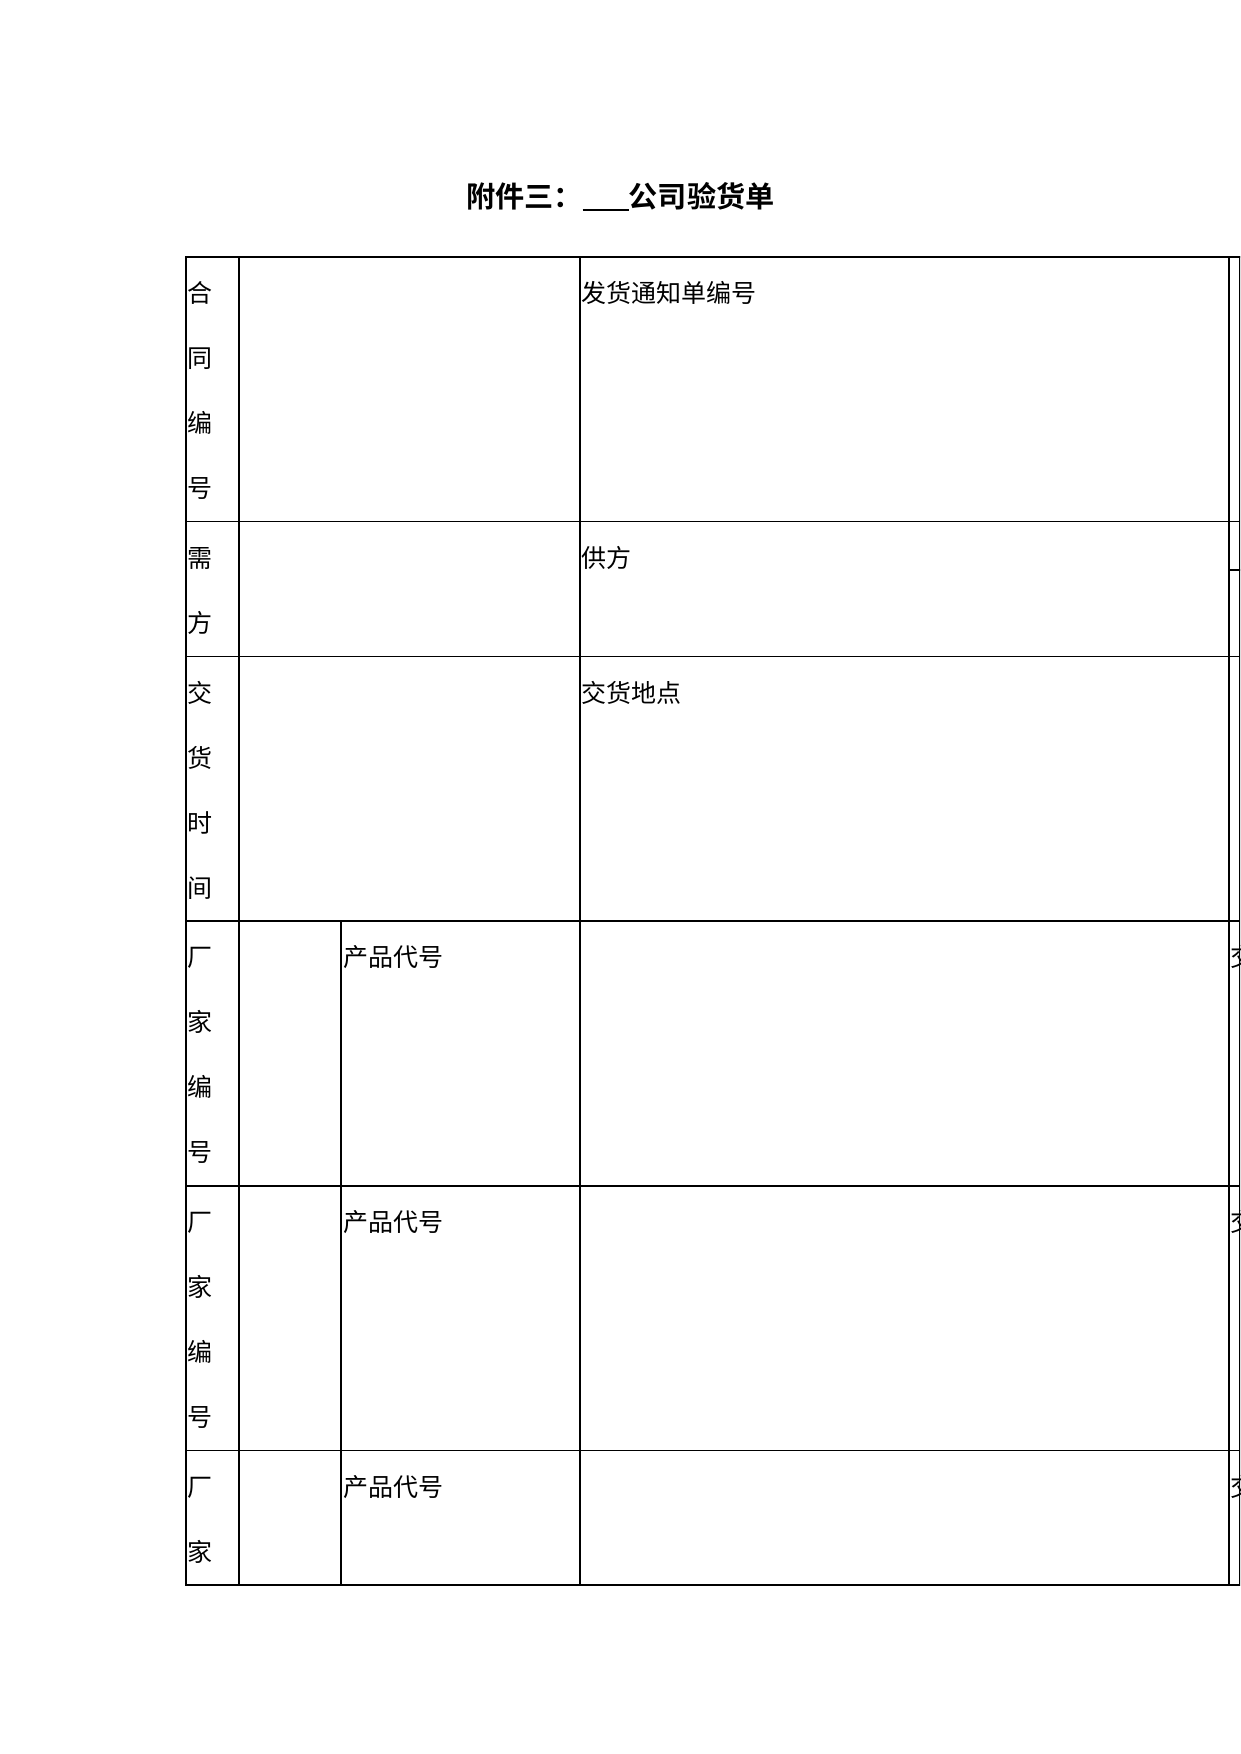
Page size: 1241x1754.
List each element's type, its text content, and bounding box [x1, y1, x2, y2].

table_cell 供方 [581, 522, 1228, 656]
table_cell 交货时间 [187, 657, 238, 920]
table_cell [240, 1451, 340, 1584]
table_cell [240, 657, 579, 920]
table_cell [240, 522, 579, 656]
table_cell 产品代号 [342, 1451, 579, 1584]
table_cell [581, 1187, 1228, 1449]
table_cell 需方 [187, 522, 238, 656]
table_header [240, 258, 579, 521]
subtitle 附件三： 公司验货单 [187, 162, 1053, 227]
table_header 合同编号 [187, 258, 238, 521]
table_cell [1230, 657, 1239, 920]
table_cell [581, 1451, 1228, 1584]
table_cell 厂家编号 [187, 1187, 238, 1449]
table_cell 交货地点 [581, 657, 1228, 920]
table_cell [240, 1187, 340, 1449]
table_cell 厂家编号 [187, 1451, 238, 1584]
table_cell 产品代号 [342, 922, 579, 1185]
table_cell [240, 922, 340, 1185]
table_cell 产品代号 [342, 1187, 579, 1449]
table_header [1230, 258, 1239, 521]
table_cell [581, 922, 1228, 1185]
table_cell 厂家编号 [187, 922, 238, 1185]
table_header 发货通知单编号 [581, 258, 1228, 521]
